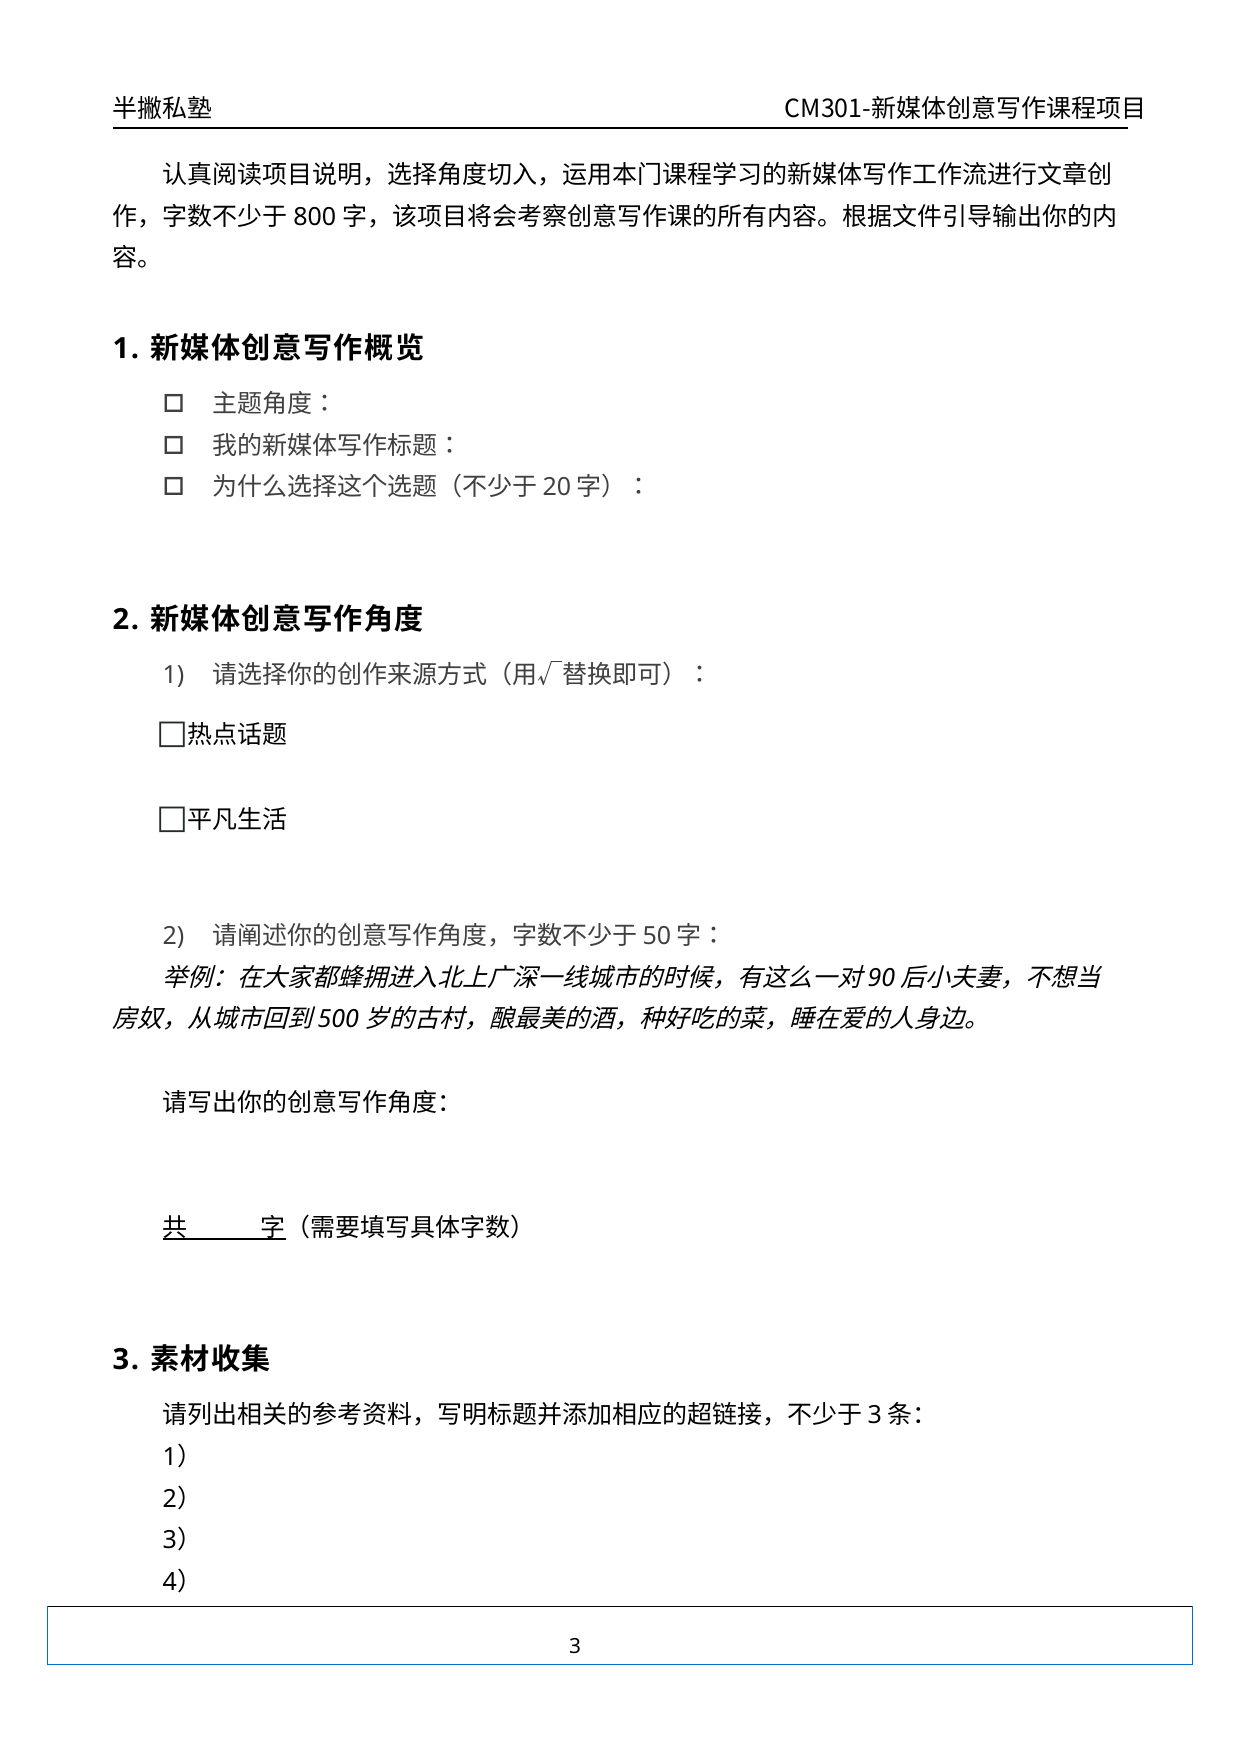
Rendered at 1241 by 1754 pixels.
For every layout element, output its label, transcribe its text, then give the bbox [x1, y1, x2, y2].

subtitle 素材收集 [112, 1336, 1128, 1378]
subtitle 新媒体创意写作概览 [112, 325, 1128, 367]
text 举例：在大家都蜂拥进入北上广深一线城市的时候，有这么一对90后小夫妻，不想当房奴，从城市回到500岁的古村，酿最美的酒，种好吃的菜，睡在爱的人身边。 [112, 953, 1128, 1036]
list 请选择你的创作来源方式（用√替换即可）： [162, 650, 1128, 692]
list 我的新媒体写作标题： [162, 421, 1128, 462]
list 主题角度： [162, 379, 1128, 421]
text □平凡生活 [156, 793, 1128, 838]
text □热点话题 [156, 708, 1128, 754]
text 1） [112, 1432, 1128, 1474]
list 为什么选择这个选题（不少于20字）： [162, 462, 1128, 504]
text 4） [112, 1557, 1128, 1599]
text 请列出相关的参考资料，写明标题并添加相应的超链接，不少于3条： [112, 1390, 1128, 1432]
subtitle 新媒体创意写作角度 [112, 596, 1128, 637]
text 2） [112, 1474, 1128, 1515]
text 请写出你的创意写作角度： [112, 1078, 1128, 1119]
text 共 字（需要填写具体字数） [112, 1203, 1128, 1244]
text 认真阅读项目说明，选择角度切入，运用本门课程学习的新媒体写作工作流进行文章创作，字数不少于 800 字，该项目将会考察创意写作课的所有内容。根据文件引导输出你的内容。 [112, 150, 1128, 275]
list 请阐述你的创意写作角度，字数不少于50字： [162, 911, 1128, 953]
text 3） [112, 1515, 1128, 1557]
